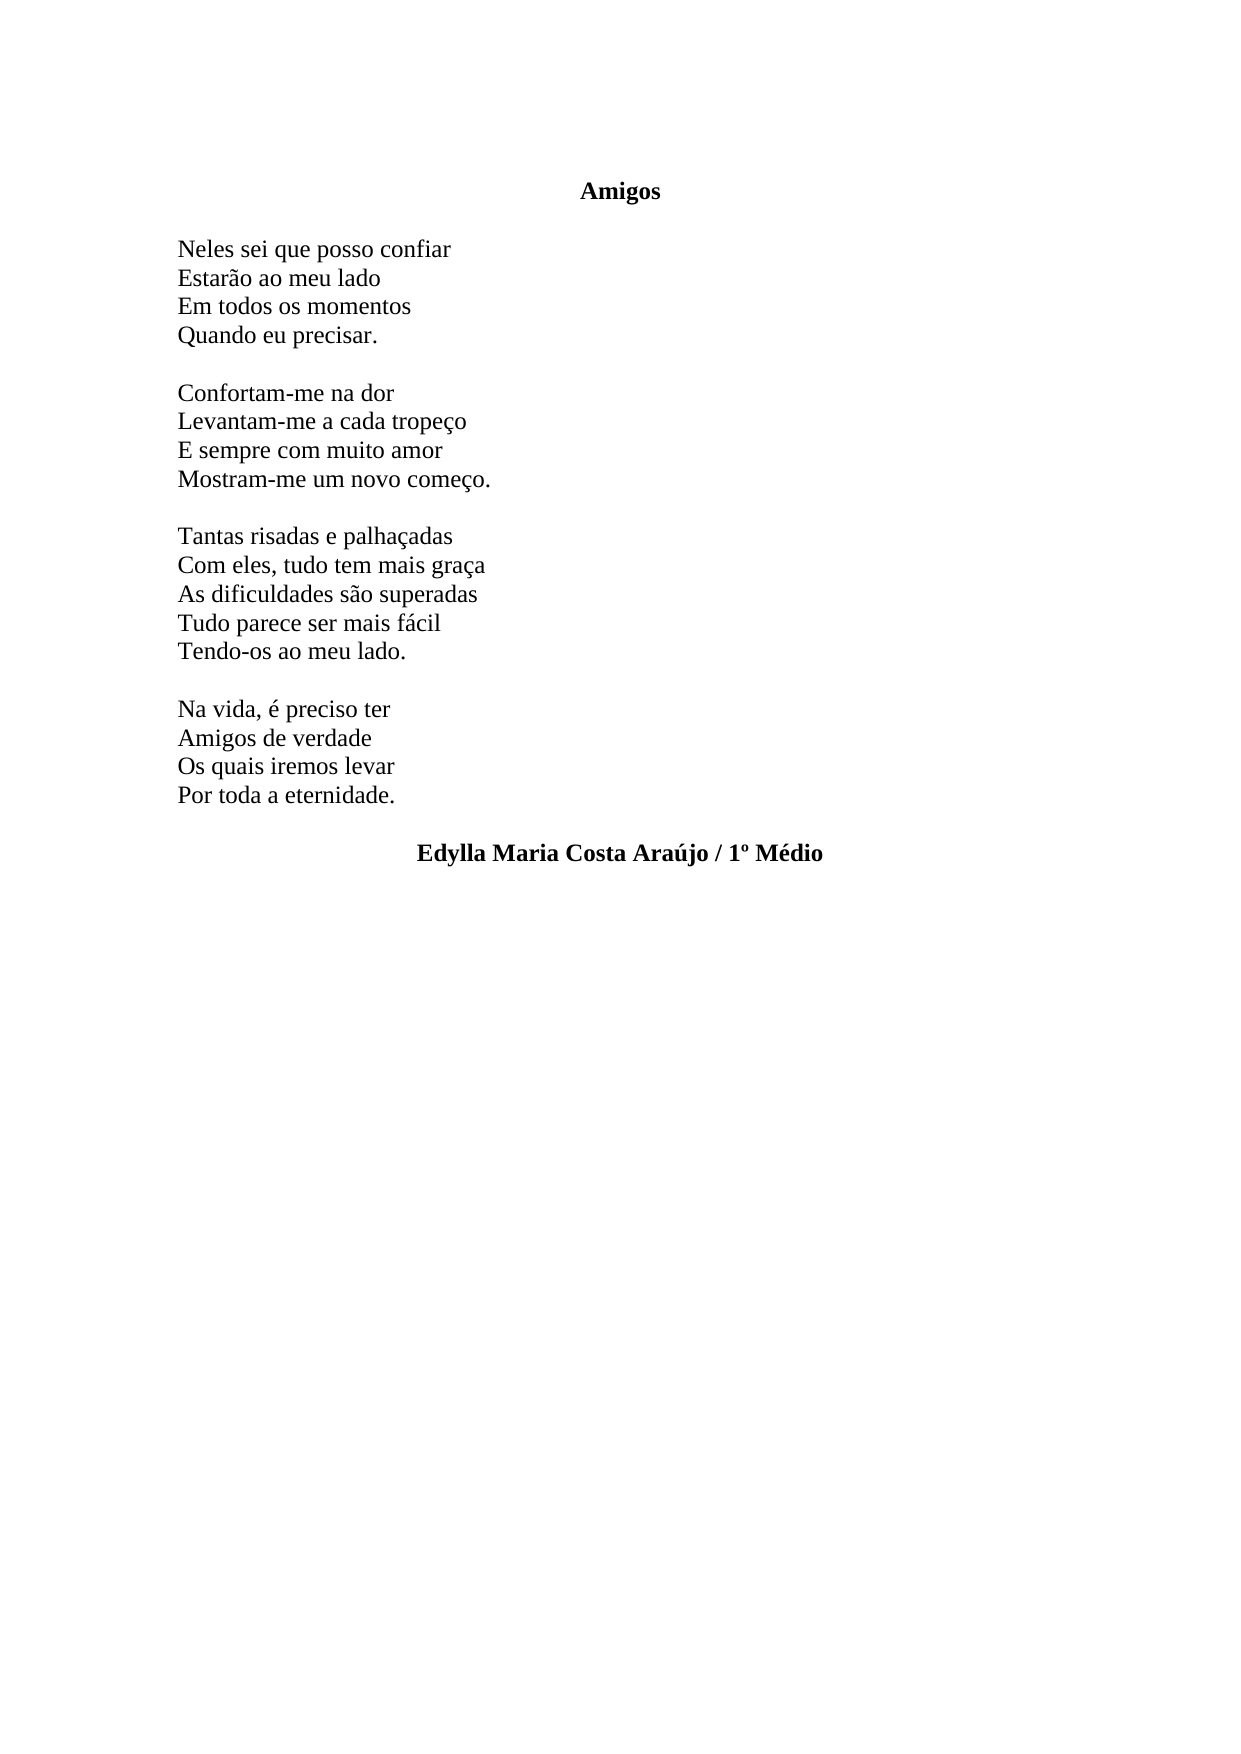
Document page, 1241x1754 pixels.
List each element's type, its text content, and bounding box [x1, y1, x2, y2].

text Por toda a eternidade. [177, 780, 1063, 809]
text Em todos os momentos [177, 291, 1063, 320]
text As dificuldades são superadas [177, 579, 1063, 608]
text Tendo-os ao meu lado. [177, 636, 1063, 665]
text Estarão ao meu lado [177, 263, 1063, 291]
text Mostram-me um novo começo. [177, 464, 1063, 493]
text Tantas risadas e palhaçadas [177, 521, 1063, 550]
text Quando eu precisar. [177, 320, 1063, 349]
text Os quais iremos levar [177, 751, 1063, 780]
text Tudo parece ser mais fácil [177, 608, 1063, 636]
text Amigos de verdade [177, 723, 1063, 751]
text Levantam-me a cada tropeço [177, 406, 1063, 435]
text Com eles, tudo tem mais graça [177, 550, 1063, 579]
text Neles sei que posso confiar [177, 234, 1063, 263]
text Na vida, é preciso ter [177, 694, 1063, 723]
text Edylla Maria Costa Araújo / 1º Médio [177, 838, 1063, 866]
text E sempre com muito amor [177, 435, 1063, 464]
text Amigos [177, 176, 1063, 205]
text Confortam-me na dor [177, 378, 1063, 406]
